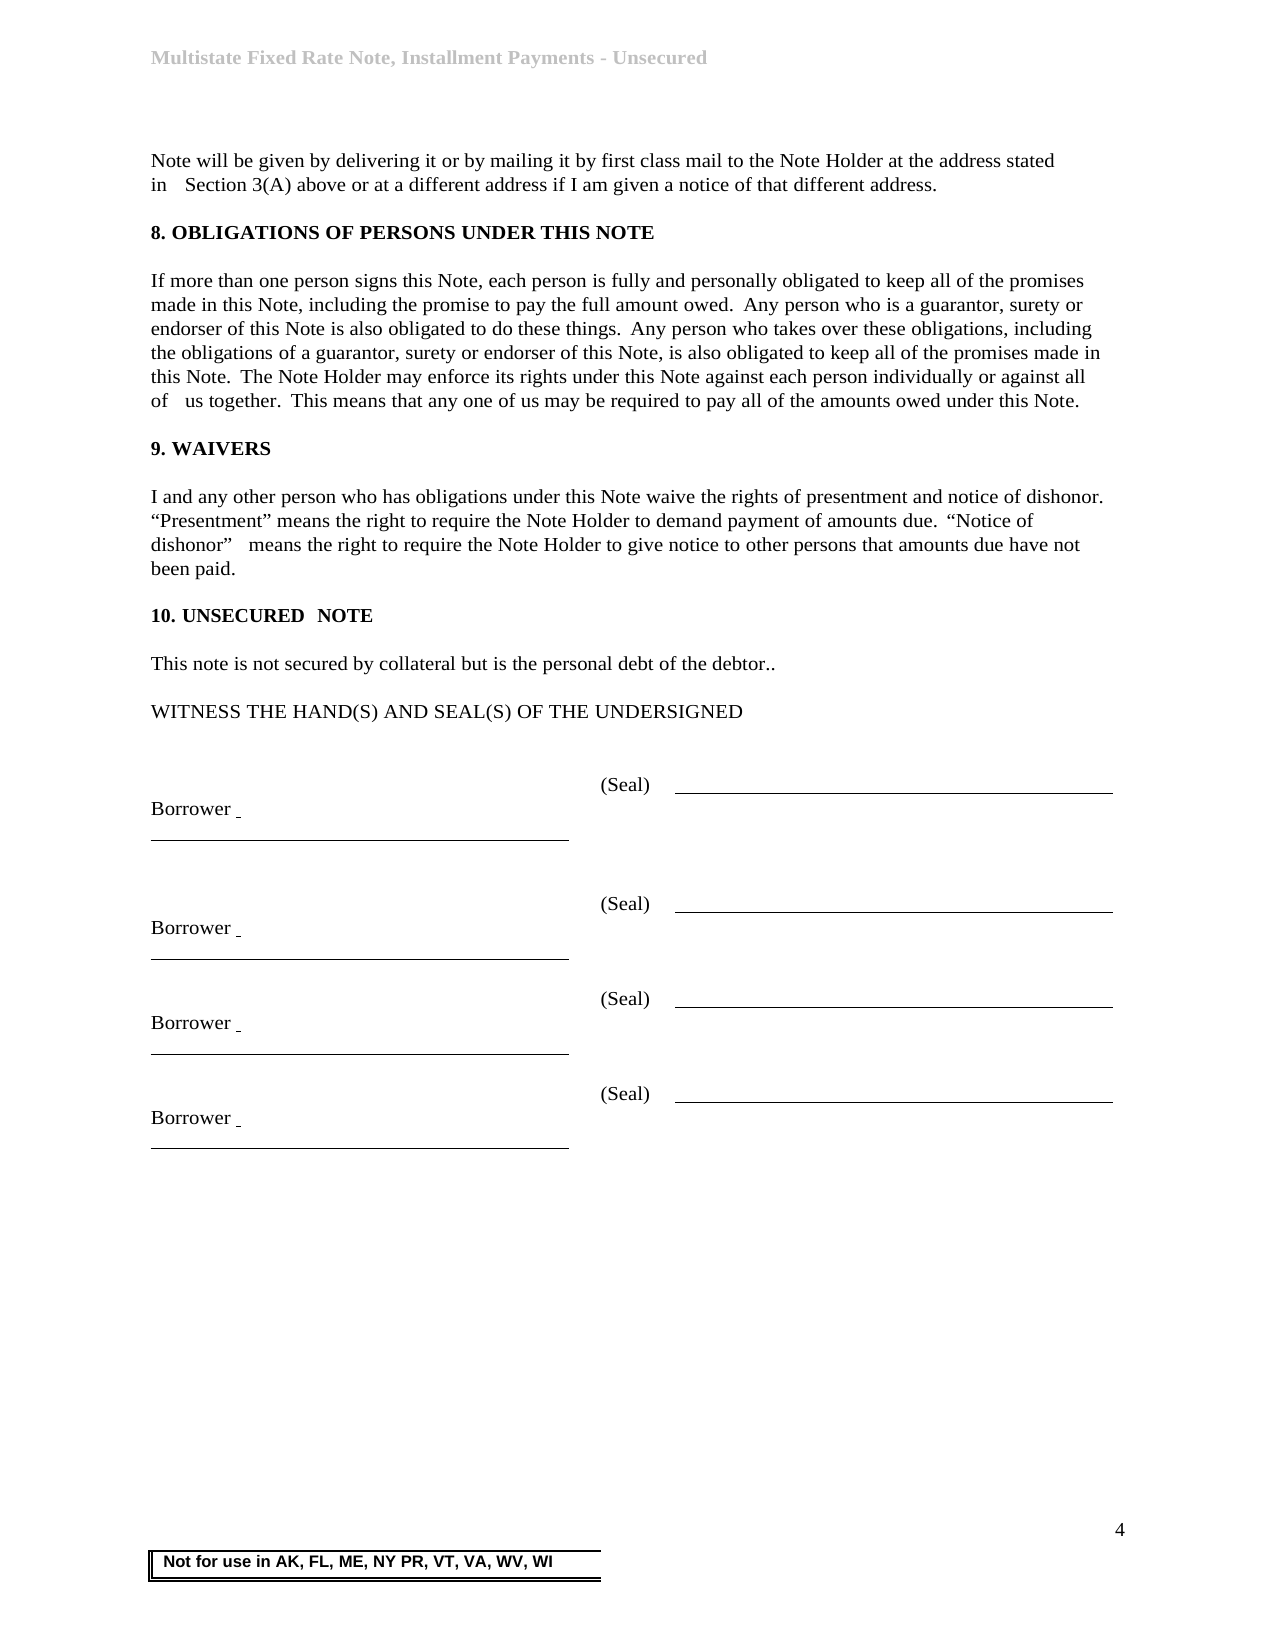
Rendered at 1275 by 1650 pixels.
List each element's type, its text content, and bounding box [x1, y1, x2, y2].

text Borrower [151, 1011, 569, 1054]
text Note will be given by delivering it or by mailing it by first class mail to the Note Holder at the address stated in Section 3(A) above or at a different address if I am given a notice of that different address. [151, 149, 1074, 196]
subtitle WAIVERS [151, 437, 1137, 460]
text (Seal) [600, 1082, 1137, 1105]
text If more than one person signs this Note, each person is fully and personally obligated to keep all of the promises made in this Note, including the promise to pay the full amount owed. Any person who is a guarantor, surety or endorser of this Note is also obligated to do these things. Any person who takes over these obligations, including the obligations of a guarantor, surety or endorser of this Note, is also obligated to keep all of the promises made in this Note. The Note Holder may enforce its rights under this Note against each person individually or against all of us together. This means that any one of us may be required to pay all of the amounts owed under this Note. [151, 269, 1102, 412]
text This note is not secured by collateral but is the personal debt of the debtor.. WITNESS THE HAND(S) AND SEAL(S) OF THE UNDERSIGNED [151, 652, 857, 723]
text (Seal) [600, 773, 1137, 796]
text Borrower [151, 1106, 569, 1148]
subtitle OBLIGATIONS OF PERSONS UNDER THIS NOTE [151, 221, 1137, 244]
text (Seal) [600, 892, 1137, 915]
text (Seal) [600, 987, 1137, 1010]
text Borrower [151, 916, 569, 959]
text I and any other person who has obligations under this Note waive the rights of presentment and notice of dishonor. “Presentment” means the right to require the Note Holder to demand payment of amounts due. “Notice of dishonor” means the right to require the Note Holder to give notice to other persons that amounts due have not been paid. [151, 485, 1114, 579]
subtitle UNSECURED NOTE [151, 604, 1137, 627]
text Borrower [151, 797, 569, 840]
